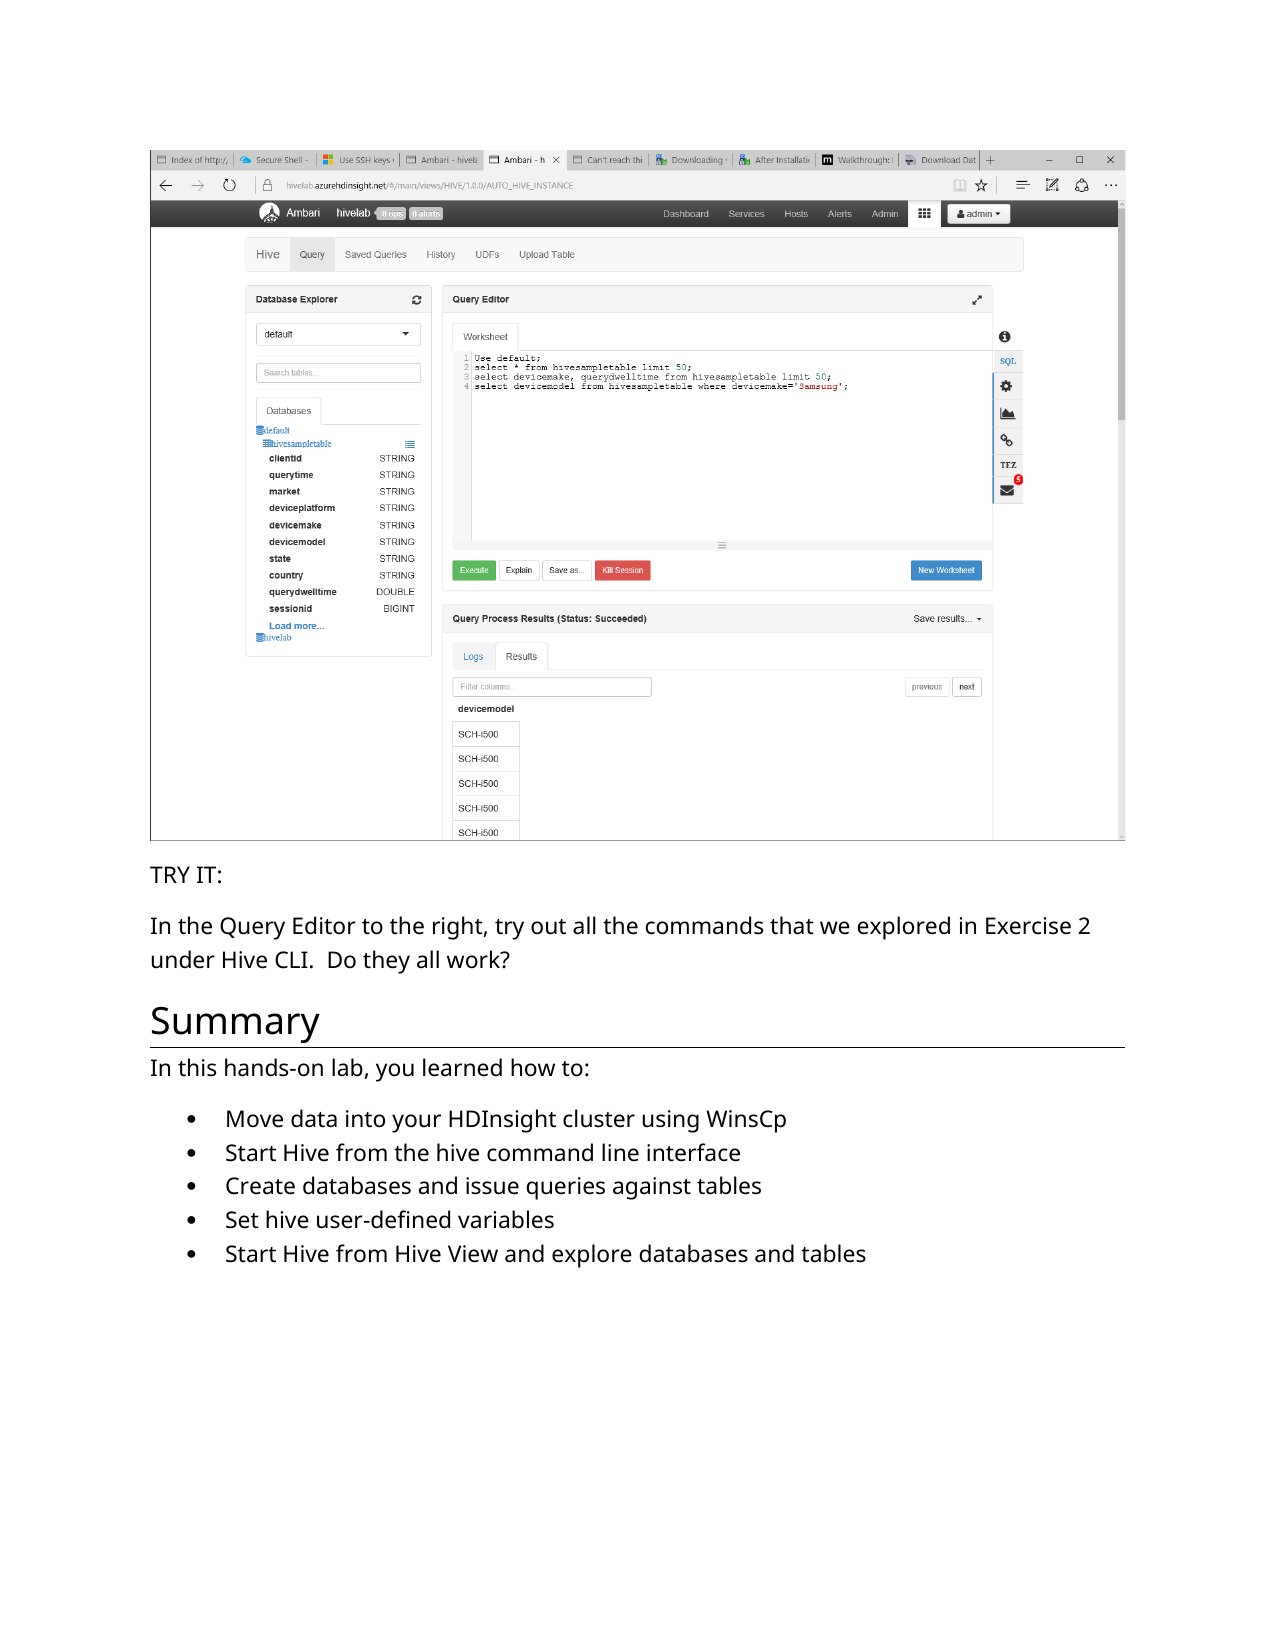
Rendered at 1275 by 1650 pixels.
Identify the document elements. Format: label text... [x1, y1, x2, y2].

text In the Query Editor to the right, try out all the commands that we explored in Exercise 2 under Hive CLI. Do they all work? [150, 910, 1125, 975]
list Set hive user-defined variables [187, 1204, 1125, 1235]
list Start Hive from Hive View and explore databases and tables [187, 1238, 1125, 1269]
list Move data into your HDInsight cluster using WinsCp [187, 1103, 1125, 1134]
text TRY IT: [150, 859, 1125, 891]
text In this hands-on lab, you learned how to: [150, 1052, 1125, 1083]
picture [150, 150, 1125, 841]
list Create databases and issue queries against tables [187, 1170, 1125, 1201]
list Start Hive from the hive command line interface [187, 1136, 1125, 1168]
subtitle Summary [150, 994, 1125, 1047]
